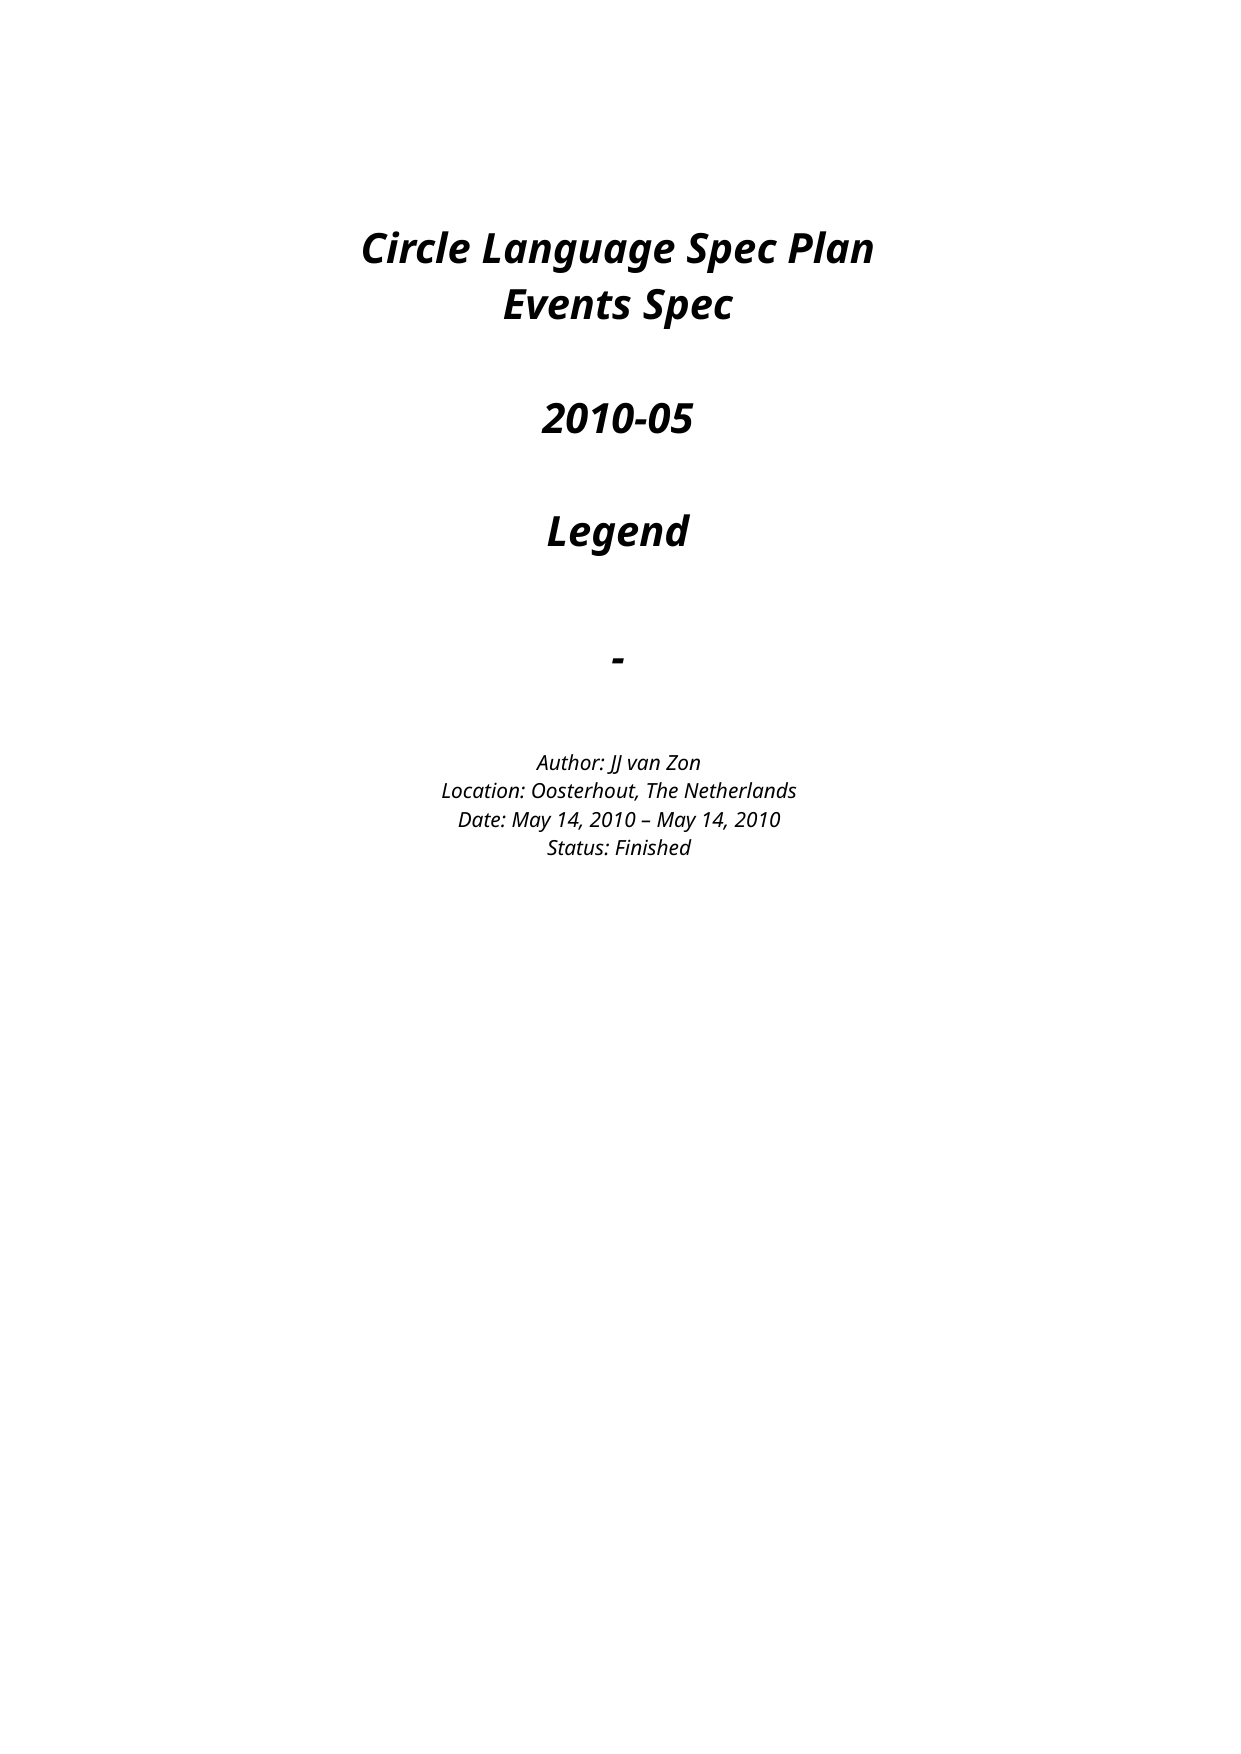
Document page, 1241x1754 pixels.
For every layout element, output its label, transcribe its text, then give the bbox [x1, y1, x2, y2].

text - [148, 628, 1093, 684]
text Author: JJ van Zon [148, 748, 1093, 777]
text Location: Oosterhout, The [148, 777, 1093, 805]
text Date: – [148, 805, 1093, 833]
text Status: Finished [148, 833, 1093, 862]
subtitle Circle Language Spec Plan Events Spec 2010-05 Legend [148, 218, 1093, 559]
